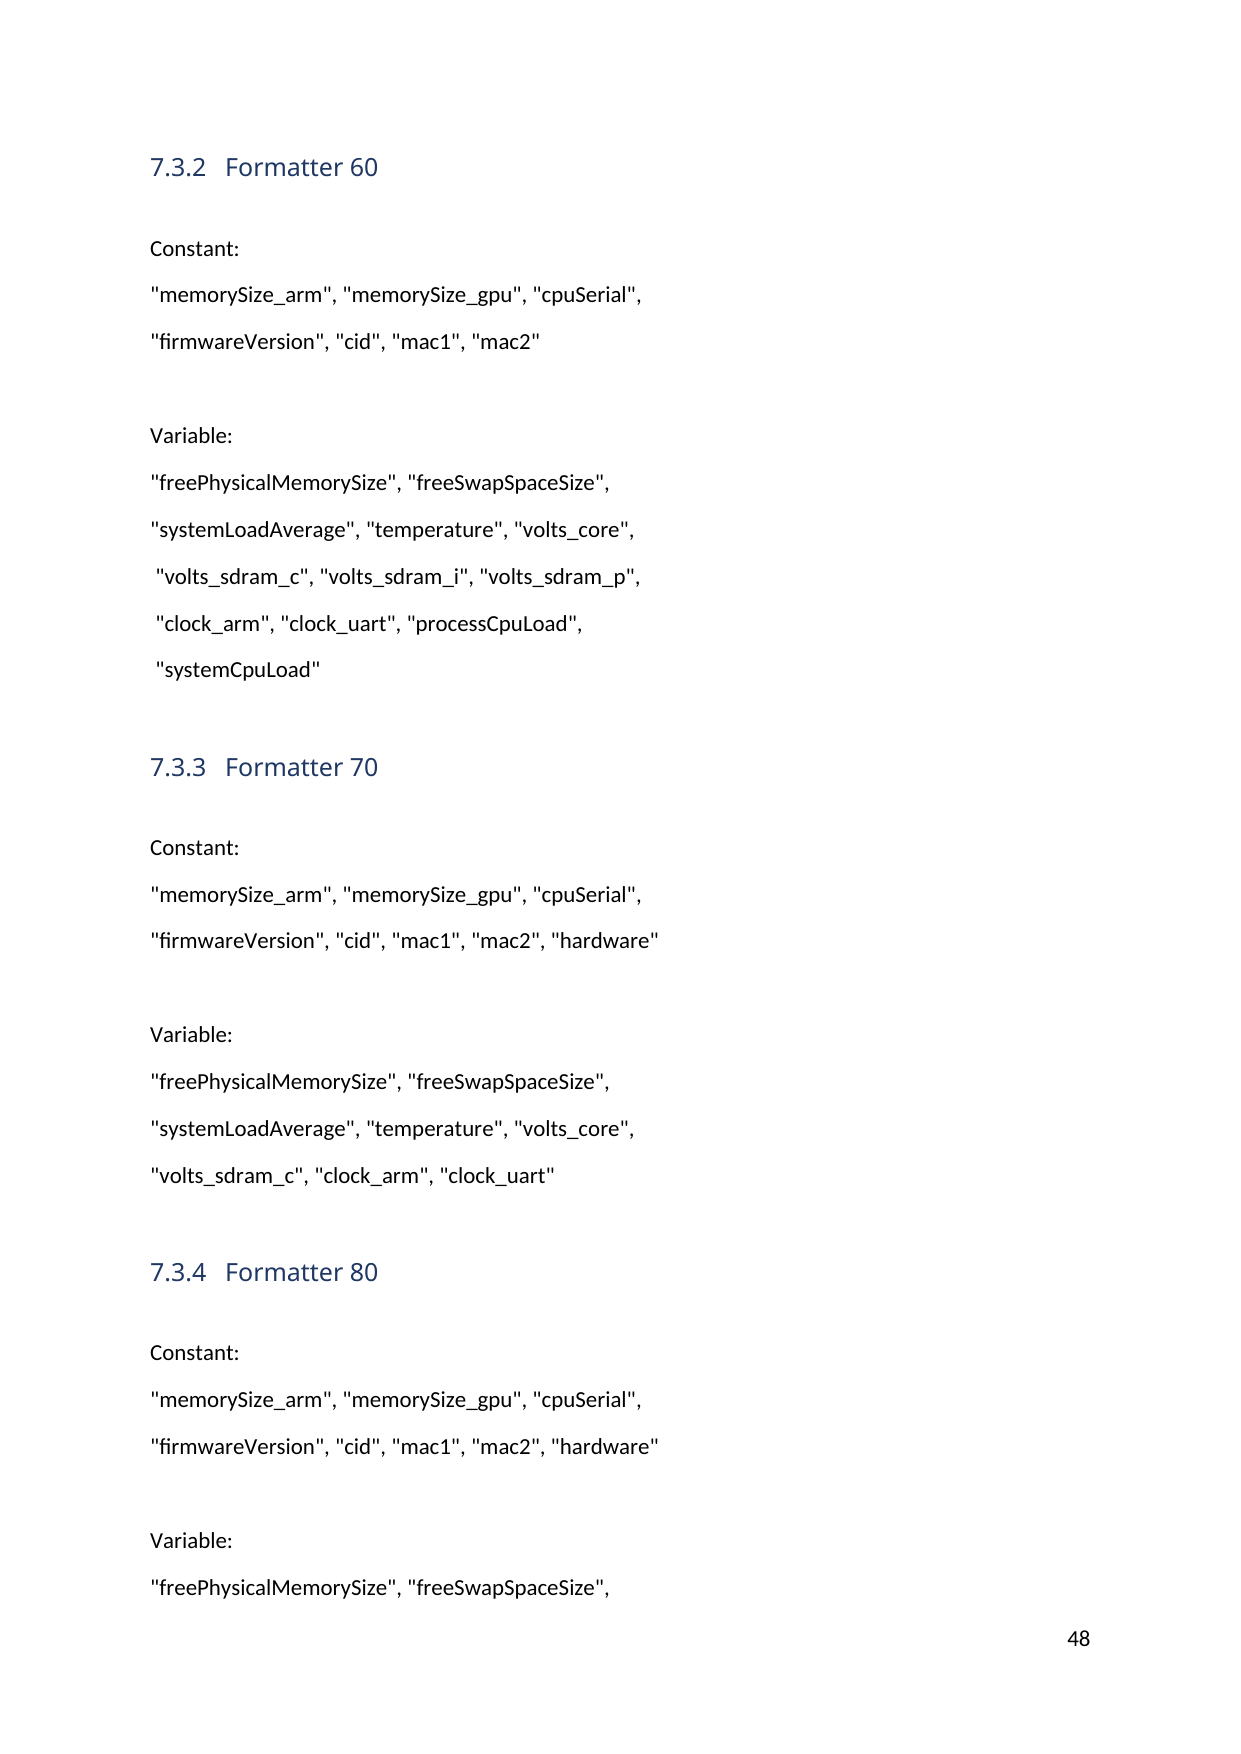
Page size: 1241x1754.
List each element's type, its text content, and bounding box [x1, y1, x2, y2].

text "freePhysicalMemorySize", "freeSwapSpaceSize", [150, 468, 1090, 496]
text Constant: [150, 1338, 1090, 1366]
subtitle Formatter 60 [150, 150, 1090, 184]
text "firmwareVersion", "cid", "mac1", "mac2", "hardware" [150, 927, 1090, 955]
text "firmwareVersion", "cid", "mac1", "mac2", "hardware" [150, 1432, 1090, 1460]
text "clock_arm", "clock_uart", "processCpuLoad", [150, 609, 1090, 637]
text "systemCpuLoad" [150, 656, 1090, 683]
text "volts_sdram_c", "volts_sdram_i", "volts_sdram_p", [150, 562, 1090, 590]
text Constant: [150, 833, 1090, 861]
text Variable: [150, 1526, 1090, 1554]
text Constant: [150, 234, 1090, 262]
text "freePhysicalMemorySize", "freeSwapSpaceSize", [150, 1573, 1090, 1601]
text Variable: [150, 421, 1090, 449]
text "freePhysicalMemorySize", "freeSwapSpaceSize", [150, 1067, 1090, 1095]
text "systemLoadAverage", "temperature", "volts_core", [150, 515, 1090, 543]
text "memorySize_arm", "memorySize_gpu", "cpuSerial", [150, 281, 1090, 308]
subtitle Formatter 70 [150, 749, 1090, 783]
text "systemLoadAverage", "temperature", "volts_core", [150, 1114, 1090, 1142]
text Variable: [150, 1020, 1090, 1048]
text "memorySize_arm", "memorySize_gpu", "cpuSerial", [150, 880, 1090, 908]
text "firmwareVersion", "cid", "mac1", "mac2" [150, 327, 1090, 355]
text "volts_sdram_c", "clock_arm", "clock_uart" [150, 1161, 1090, 1189]
subtitle Formatter 80 [150, 1255, 1090, 1289]
text "memorySize_arm", "memorySize_gpu", "cpuSerial", [150, 1385, 1090, 1413]
